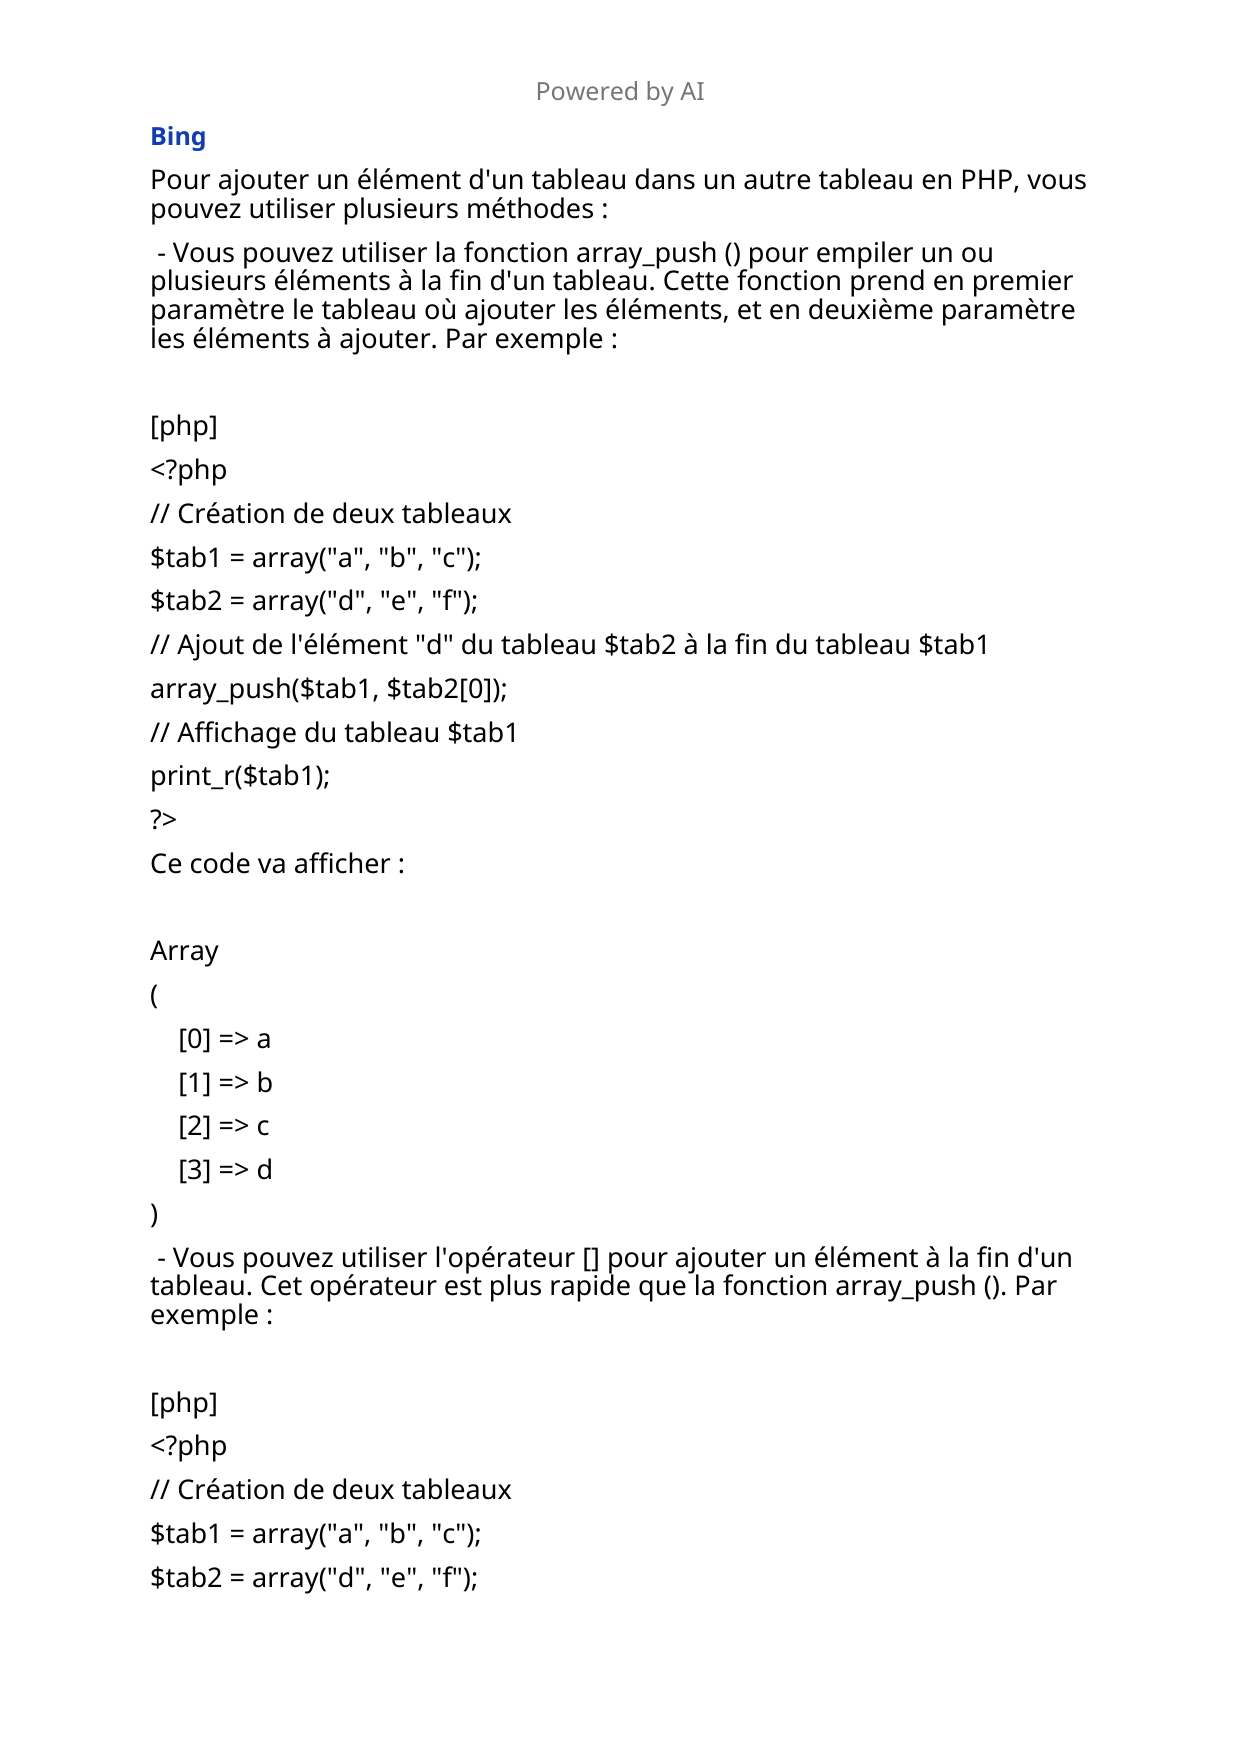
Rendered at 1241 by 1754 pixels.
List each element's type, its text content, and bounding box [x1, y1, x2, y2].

text [2] => c [150, 1113, 1090, 1142]
text Pour ajouter un élément d'un tableau dans un autre tableau en PHP, vous pouvez utiliser plusieurs méthodes : [150, 167, 1090, 224]
text [php] [150, 1389, 1090, 1418]
text // Création de deux tableaux [150, 500, 1090, 529]
text - Vous pouvez utiliser l'opérateur [] pour ajouter un élément à la fin d'un tableau. Cet opérateur est plus rapide que la fonction array_push (). Par exemple : [150, 1244, 1090, 1330]
title Bing [150, 123, 1090, 152]
text $tab1 = array("a", "b", "c"); [150, 544, 1090, 573]
text $tab1 = array("a", "b", "c"); [150, 1520, 1090, 1549]
text Array [150, 938, 1090, 967]
text $tab2 = array("d", "e", "f"); [150, 1564, 1090, 1593]
text array_push($tab1, $tab2[0]); [150, 675, 1090, 704]
text <?php [150, 1433, 1090, 1462]
text - Vous pouvez utiliser la fonction array_push () pour empiler un ou plusieurs éléments à la fin d'un tableau. Cette fonction prend en premier paramètre le tableau où ajouter les éléments, et en deuxième paramètre les éléments à ajouter. Par exemple : [150, 239, 1090, 354]
text [0] => a [150, 1025, 1090, 1054]
text ) [150, 1200, 1090, 1229]
text [1] => b [150, 1069, 1090, 1098]
text // Affichage du tableau $tab1 [150, 719, 1090, 748]
text [php] [150, 413, 1090, 442]
text ( [150, 982, 1090, 1010]
text print_r($tab1); [150, 763, 1090, 792]
text // Création de deux tableaux [150, 1477, 1090, 1505]
text ?> [150, 807, 1090, 835]
text [3] => d [150, 1157, 1090, 1185]
text Ce code va afficher : [150, 850, 1090, 879]
text <?php [150, 457, 1090, 485]
text $tab2 = array("d", "e", "f"); [150, 588, 1090, 617]
text // Ajout de l'élément "d" du tableau $tab2 à la fin du tableau $tab1 [150, 632, 1090, 660]
